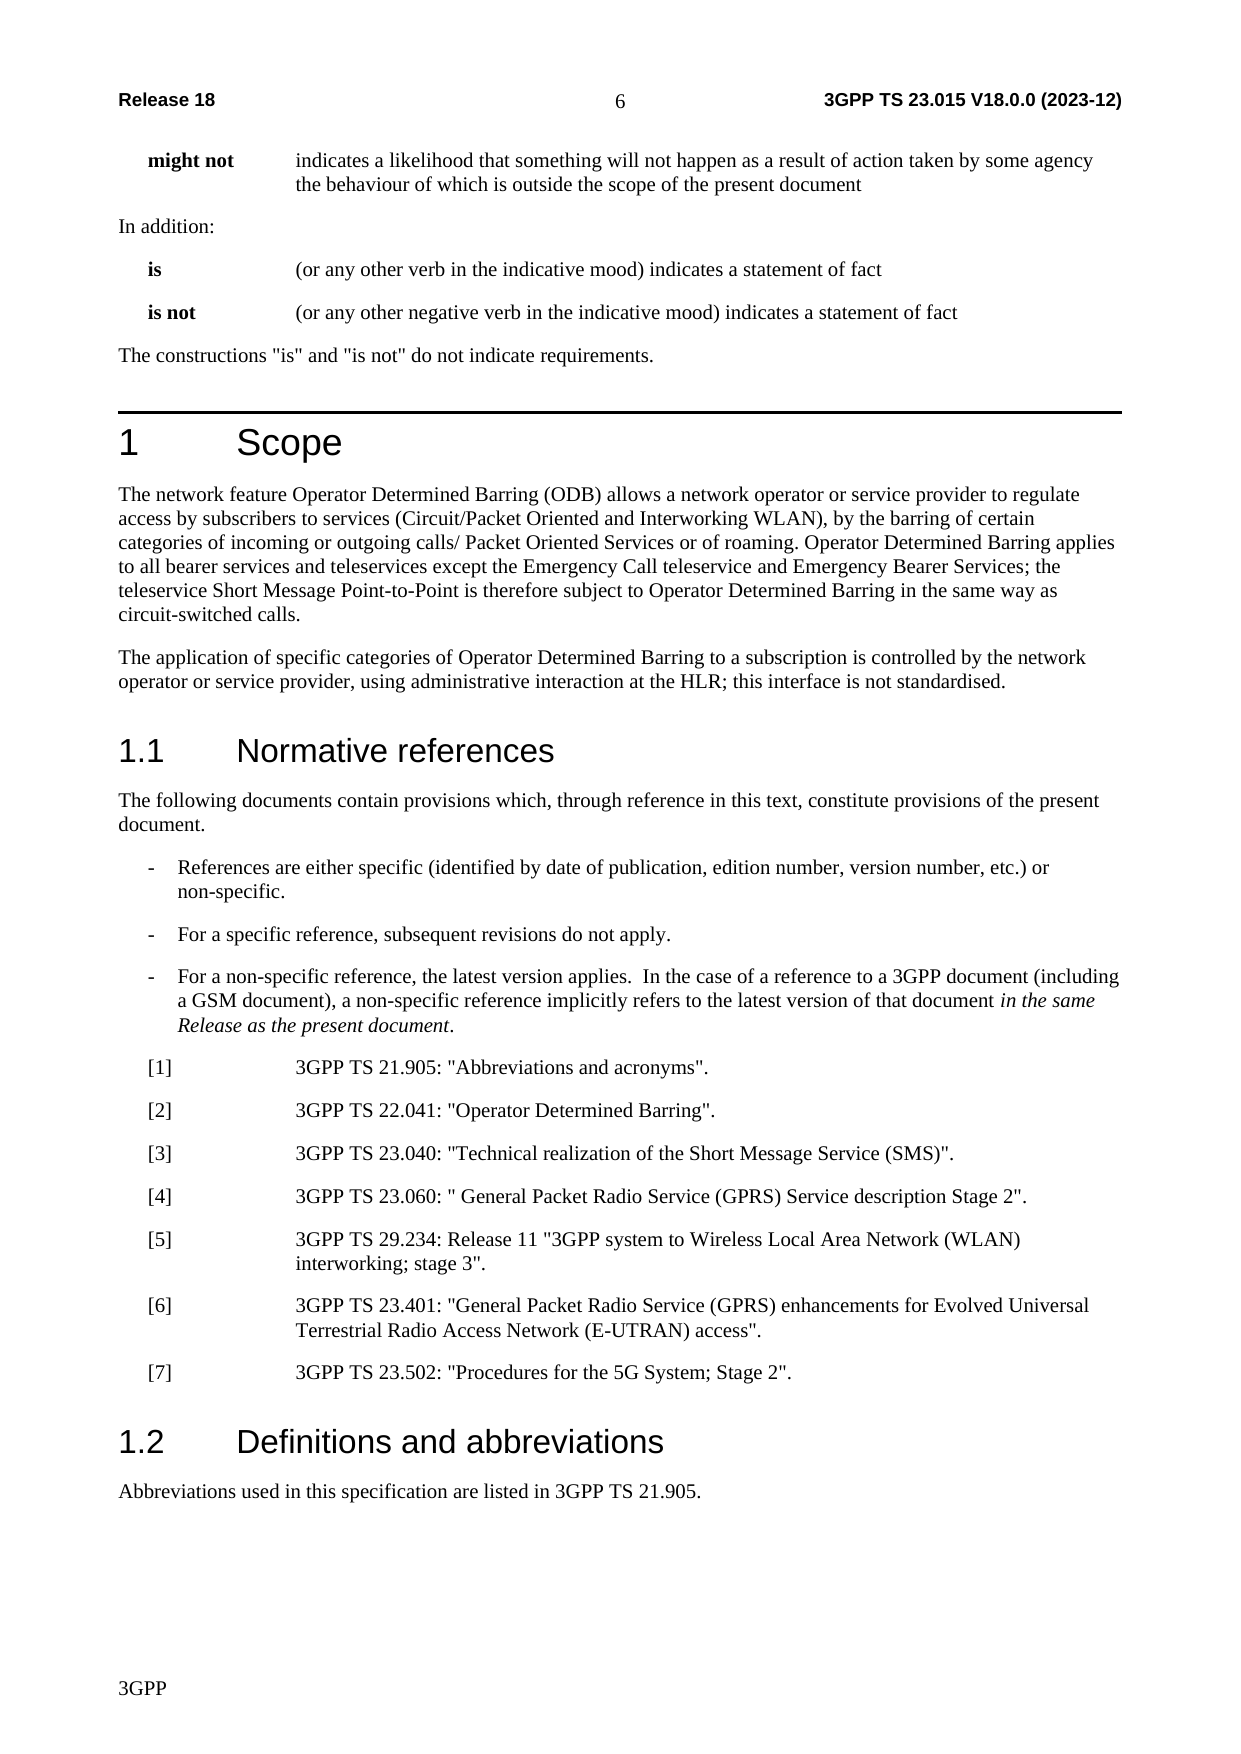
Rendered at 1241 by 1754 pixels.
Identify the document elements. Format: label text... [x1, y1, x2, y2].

text is (or any other verb in the indicative mood) indicates a statement of fact [148, 257, 1122, 281]
text - For a specific reference, subsequent revisions do not apply. [148, 922, 1122, 946]
text [3] 3GPP TS 23.040: "Technical realization of the Short Message Service (SMS)". [148, 1141, 1122, 1165]
subtitle 1 Scope [118, 414, 1122, 463]
text The network feature Operator Determined Barring (ODB) allows a network operator or service provider to regulate access by subscribers to services (Circuit/Packet Oriented and Interworking WLAN), by the barring of certain categories of incoming or outgoing calls/ Packet Oriented Services or of roaming. Operator Determined Barring applies to all bearer services and teleservices except the Emergency Call teleservice and Emergency Bearer Services; the teleservice Short Message Point-to-Point is therefore subject to Operator Determined Barring in the same way as circuit-switched calls. [118, 482, 1122, 626]
text [1] 3GPP TS 21.905: "Abbreviations and acronyms". [148, 1055, 1122, 1079]
text [7] 3GPP TS 23.502: "Procedures for the 5G System; Stage 2". [148, 1360, 1122, 1384]
text is not (or any other negative verb in the indicative mood) indicates a statement of fact [148, 300, 1122, 324]
text [2] 3GPP TS 22.041: "Operator Determined Barring". [148, 1098, 1122, 1122]
text - References are either specific (identified by date of publication, edition number, version number, etc.) or non-specific. [148, 855, 1122, 903]
text [5] 3GPP TS 29.234: Release 11 "3GPP system to Wireless Local Area Network (WLAN) interworking; stage 3". [148, 1227, 1122, 1275]
text - For a non-specific reference, the latest version applies. In the case of a reference to a 3GPP document (including a GSM document), a non-specific reference implicitly refers to the latest version of that document in the same Release as the present document. [148, 964, 1122, 1037]
text In addition: [118, 214, 1122, 238]
text The following documents contain provisions which, through reference in this text, constitute provisions of the present document. [118, 788, 1122, 836]
text Abbreviations used in this specification are listed in 3GPP TS 21.905. [118, 1479, 1122, 1503]
text The constructions "is" and "is not" do not indicate requirements. [118, 343, 1122, 367]
text [4] 3GPP TS 23.060: " General Packet Radio Service (GPRS) Service description Stage 2". [148, 1184, 1122, 1208]
text The application of specific categories of Operator Determined Barring to a subscription is controlled by the network operator or service provider, using administrative interaction at the HLR; this interface is not standardised. [118, 645, 1122, 693]
text [6] 3GPP TS 23.401: "General Packet Radio Service (GPRS) enhancements for Evolved Universal Terrestrial Radio Access Network (E-UTRAN) access". [148, 1293, 1122, 1342]
subtitle 1.1 Normative references [118, 731, 1122, 769]
text might not indicates a likelihood that something will not happen as a result of action taken by some agency the behaviour of which is outside the scope of the present document [148, 147, 1122, 196]
subtitle 1.2 Definitions and abbreviations [118, 1422, 1122, 1460]
